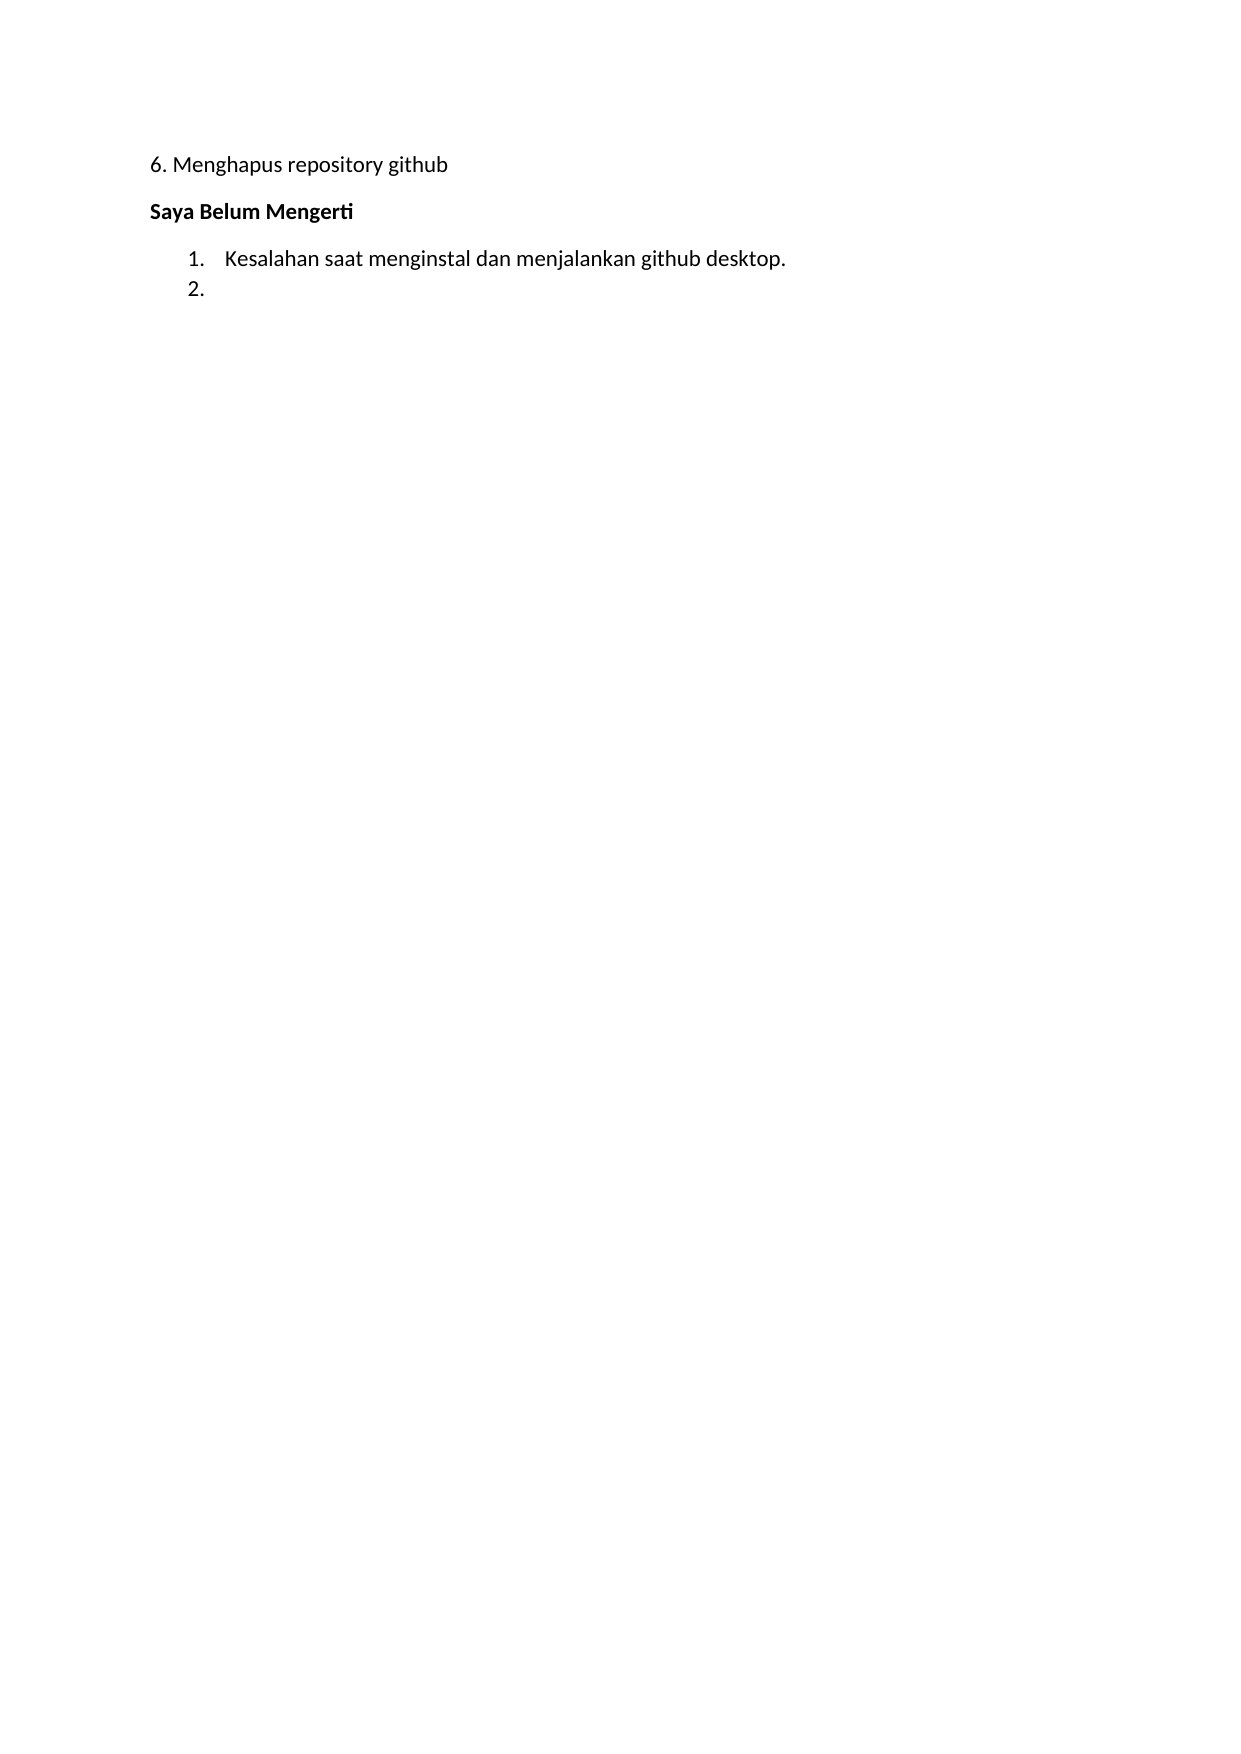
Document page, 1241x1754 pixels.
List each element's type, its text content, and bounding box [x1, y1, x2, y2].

text 6. Menghapus repository github [150, 150, 1090, 178]
text Saya Belum Mengerti [150, 197, 1090, 225]
list Kesalahan saat menginstal dan menjalankan github desktop. [187, 244, 1090, 272]
